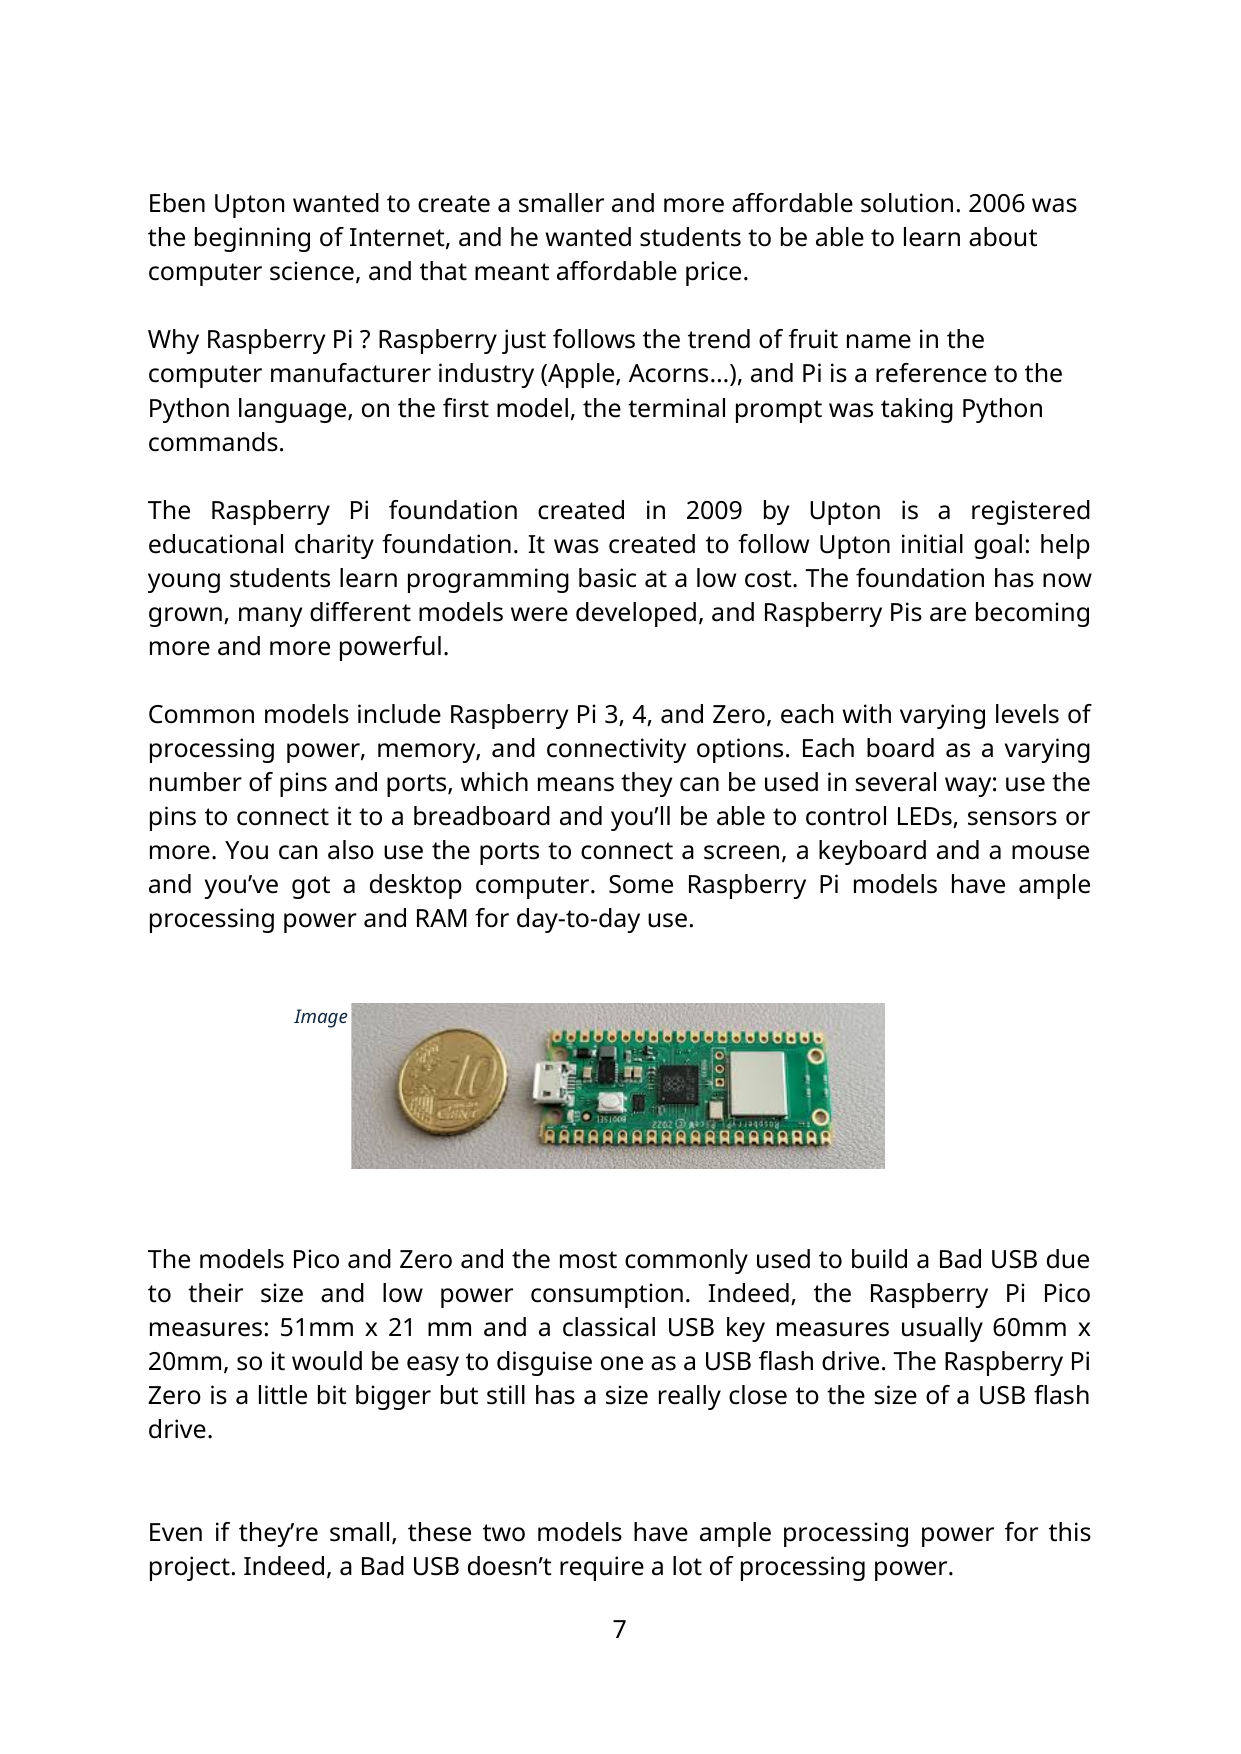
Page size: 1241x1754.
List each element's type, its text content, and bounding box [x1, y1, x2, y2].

text Why Raspberry Pi ? Raspberry just follows the trend of fruit name in the computer manufacturer industry (Apple, Acorns…), and Pi is a reference to the Python language, on the first model, the terminal prompt was taking Python commands. [148, 322, 1093, 458]
text The models Pico and Zero and the most commonly used to build a Bad USB due to their size and low power consumption. Indeed, the Raspberry Pi Pico measures: 51mm x 21 mm and a classical USB key measures usually 60mm x 20mm, so it would be easy to disguise one as a USB flash drive. The Raspberry Pi Zero is a little bit bigger but still has a size really close to the size of a USB flash drive. [148, 1242, 1093, 1446]
text The Raspberry Pi foundation created in 2009 by Upton is a registered educational charity foundation. It was created to follow Upton initial goal: help young students learn programming basic at a low cost. The foundation has now grown, many different models were developed, and Raspberry Pis are becoming more and more powerful. [148, 492, 1093, 663]
text Common models include Raspberry Pi 3, 4, and Zero, each with varying levels of processing power, memory, and connectivity options. Each board as a varying number of pins and ports, which means they can be used in several way: use the pins to connect it to a breadboard and you’ll be able to control LEDs, sensors or more. You can also use the ports to connect a screen, a keyboard and a mouse and you’ve got a desktop computer. Some Raspberry Pi models have ample processing power and RAM for day-to-day use. [148, 697, 1093, 935]
text Eben Upton wanted to create a smaller and more affordable solution. 2006 was the beginning of Internet, and he wanted students to be able to learn about computer science, and that meant affordable price. [148, 186, 1093, 288]
picture [351, 1003, 885, 1169]
text Even if they’re small, these two models have ample processing power for this project. Indeed, a Bad USB doesn’t require a lot of processing power. [148, 1514, 1093, 1582]
